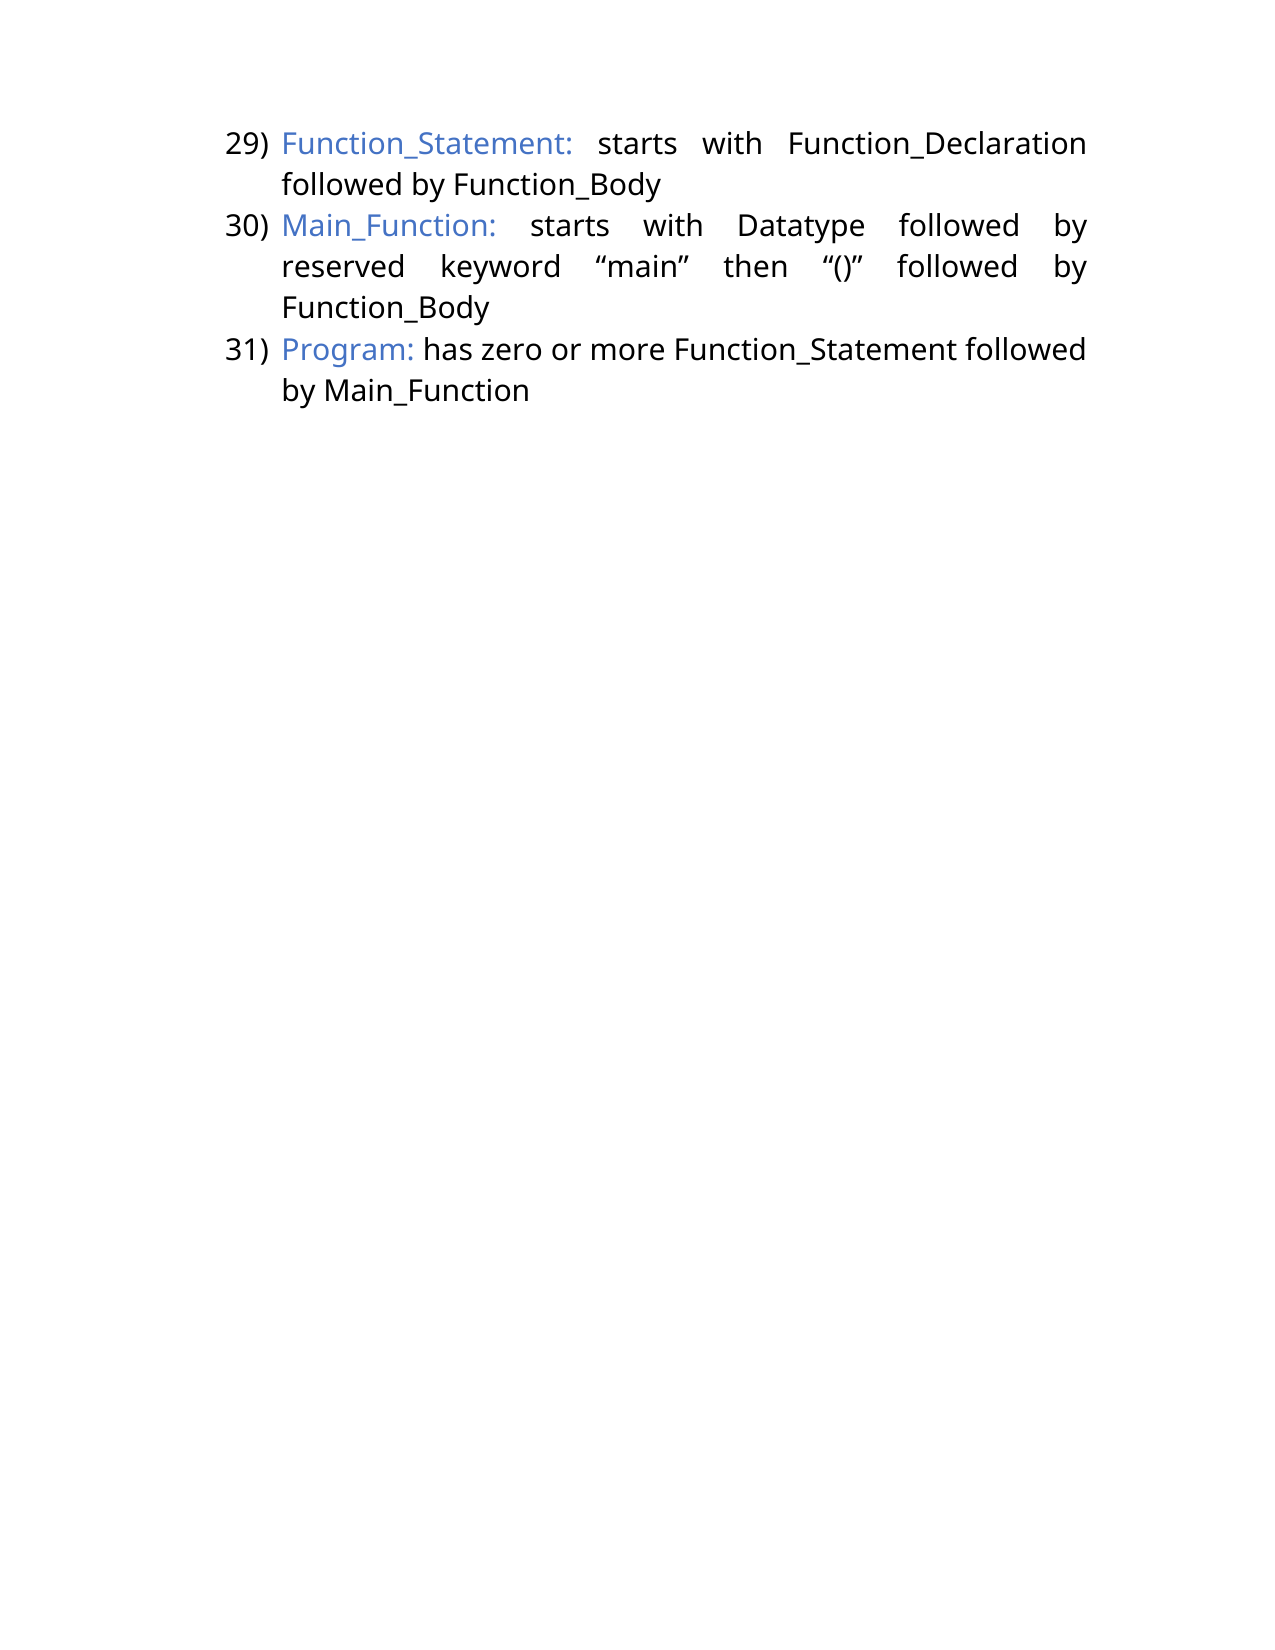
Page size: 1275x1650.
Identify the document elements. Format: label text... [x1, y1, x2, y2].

list Function_Statement: starts with Function_Declaration followed by Function_Body [225, 122, 1087, 204]
list Program: has zero or more Function_Statement followed by Main_Function [225, 328, 1087, 410]
list Main_Function: starts with Datatype followed by reserved keyword “main” then “()” followed by Function_Body [225, 204, 1087, 328]
